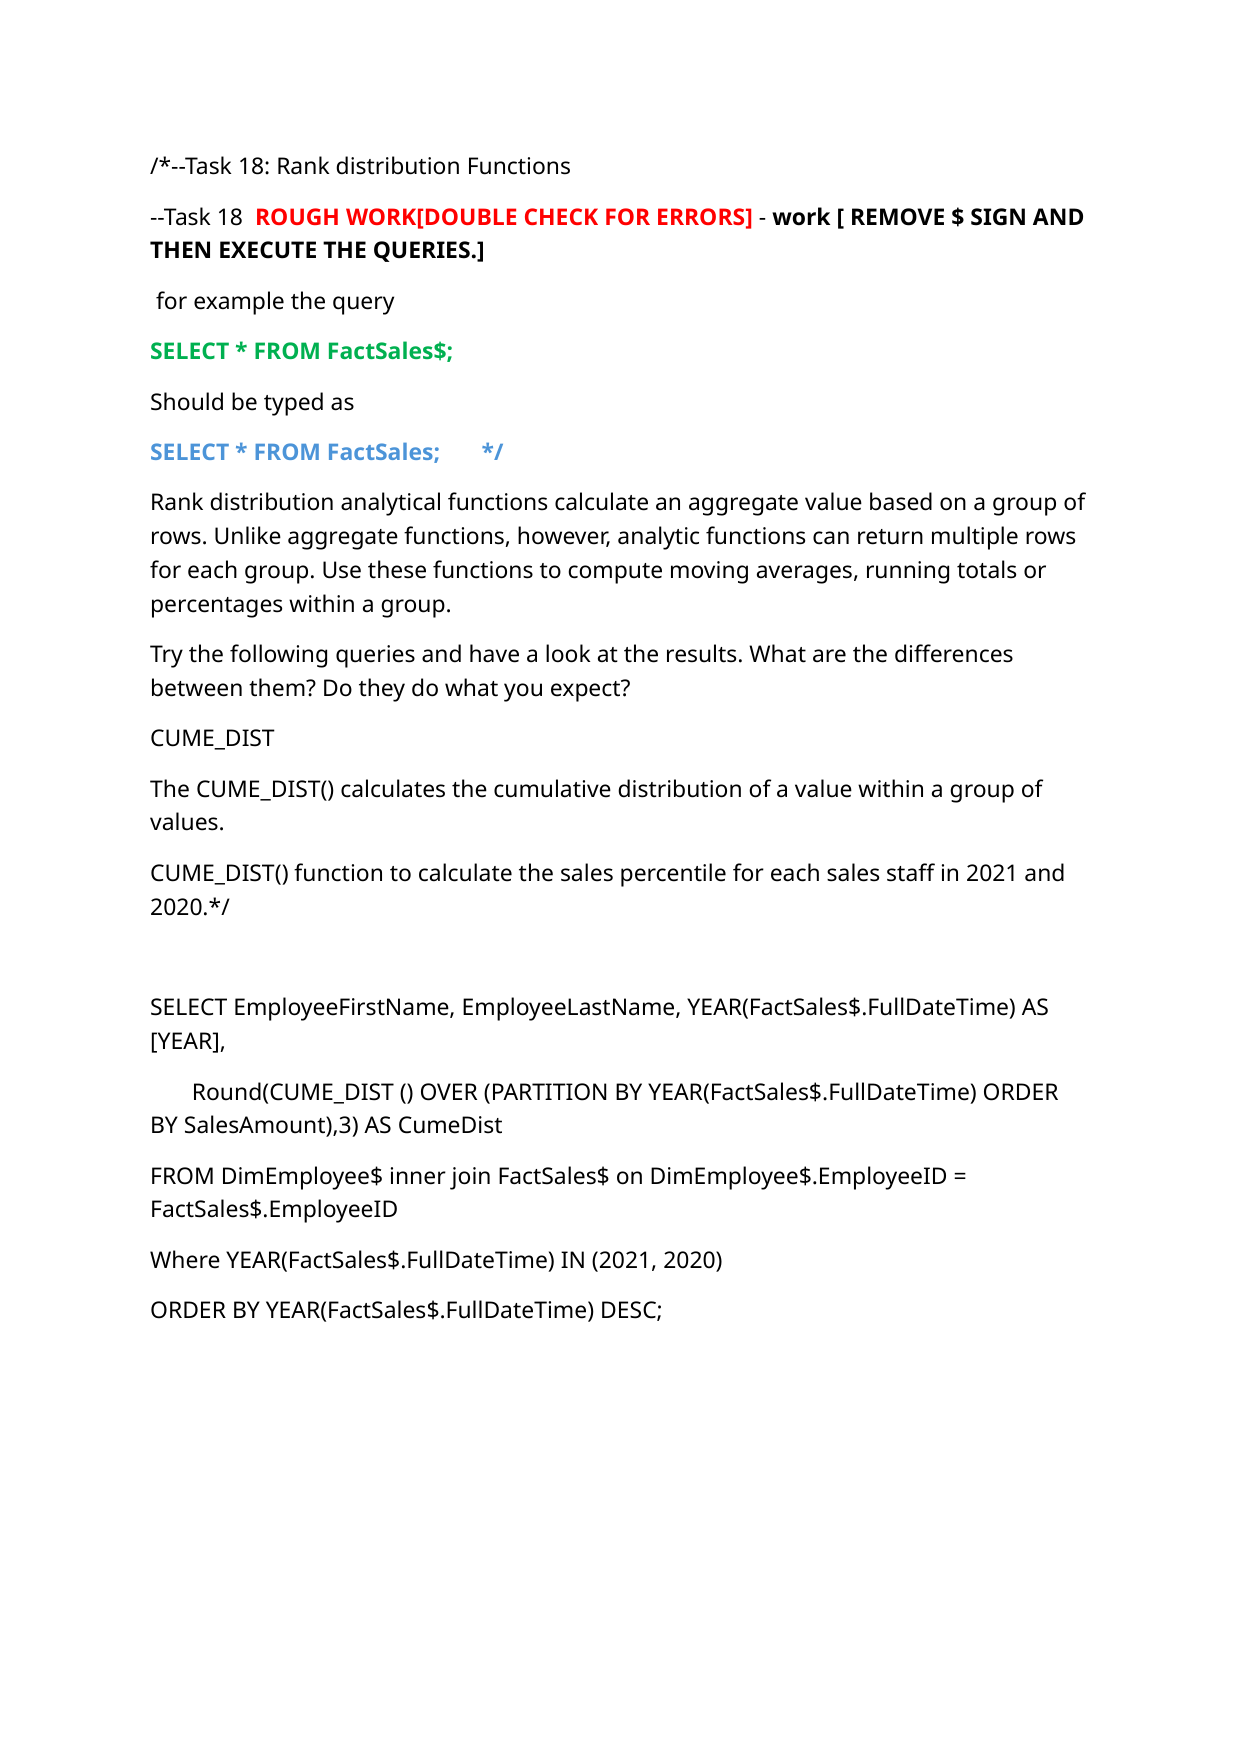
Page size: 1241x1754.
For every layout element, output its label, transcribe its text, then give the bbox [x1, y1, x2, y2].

text CUME_DIST() function to calculate the sales percentile for each sales staff in 2021 and 2020.*/ [150, 857, 1090, 922]
text SELECT * FROM FactSales$; [150, 335, 1090, 366]
text Rank distribution analytical functions calculate an aggregate value based on a group of rows. Unlike aggregate functions, however, analytic functions can return multiple rows for each group. Use these functions to compute moving averages, running totals or percentages within a group. [150, 486, 1090, 619]
text Try the following queries and have a look at the results. What are the differences between them? Do they do what you expect? [150, 638, 1090, 703]
text SELECT EmployeeFirstName, EmployeeLastName, YEAR(FactSales$.FullDateTime) AS [YEAR], [150, 991, 1090, 1056]
text Round(CUME_DIST () OVER (PARTITION BY YEAR(FactSales$.FullDateTime) ORDER BY SalesAmount),3) AS CumeDist [150, 1075, 1090, 1140]
text CUME_DIST [150, 722, 1090, 753]
text ORDER BY YEAR(FactSales$.FullDateTime) DESC; [150, 1294, 1090, 1325]
text for example the query [150, 284, 1090, 316]
text /*--Task 18: Rank distribution Functions [150, 150, 1090, 181]
text The CUME_DIST() calculates the cumulative distribution of a value within a group of values. [150, 772, 1090, 837]
text --Task 18 ROUGH WORK[DOUBLE CHECK FOR ERRORS] - work [ REMOVE $ SIGN AND THEN EXECUTE THE QUERIES.] [150, 200, 1090, 265]
text Where YEAR(FactSales$.FullDateTime) IN (2021, 2020) [150, 1244, 1090, 1275]
text FROM DimEmployee$ inner join FactSales$ on DimEmployee$.EmployeeID = FactSales$.EmployeeID [150, 1159, 1090, 1224]
text SELECT * FROM FactSales; */ [150, 436, 1090, 467]
text Should be typed as [150, 385, 1090, 417]
